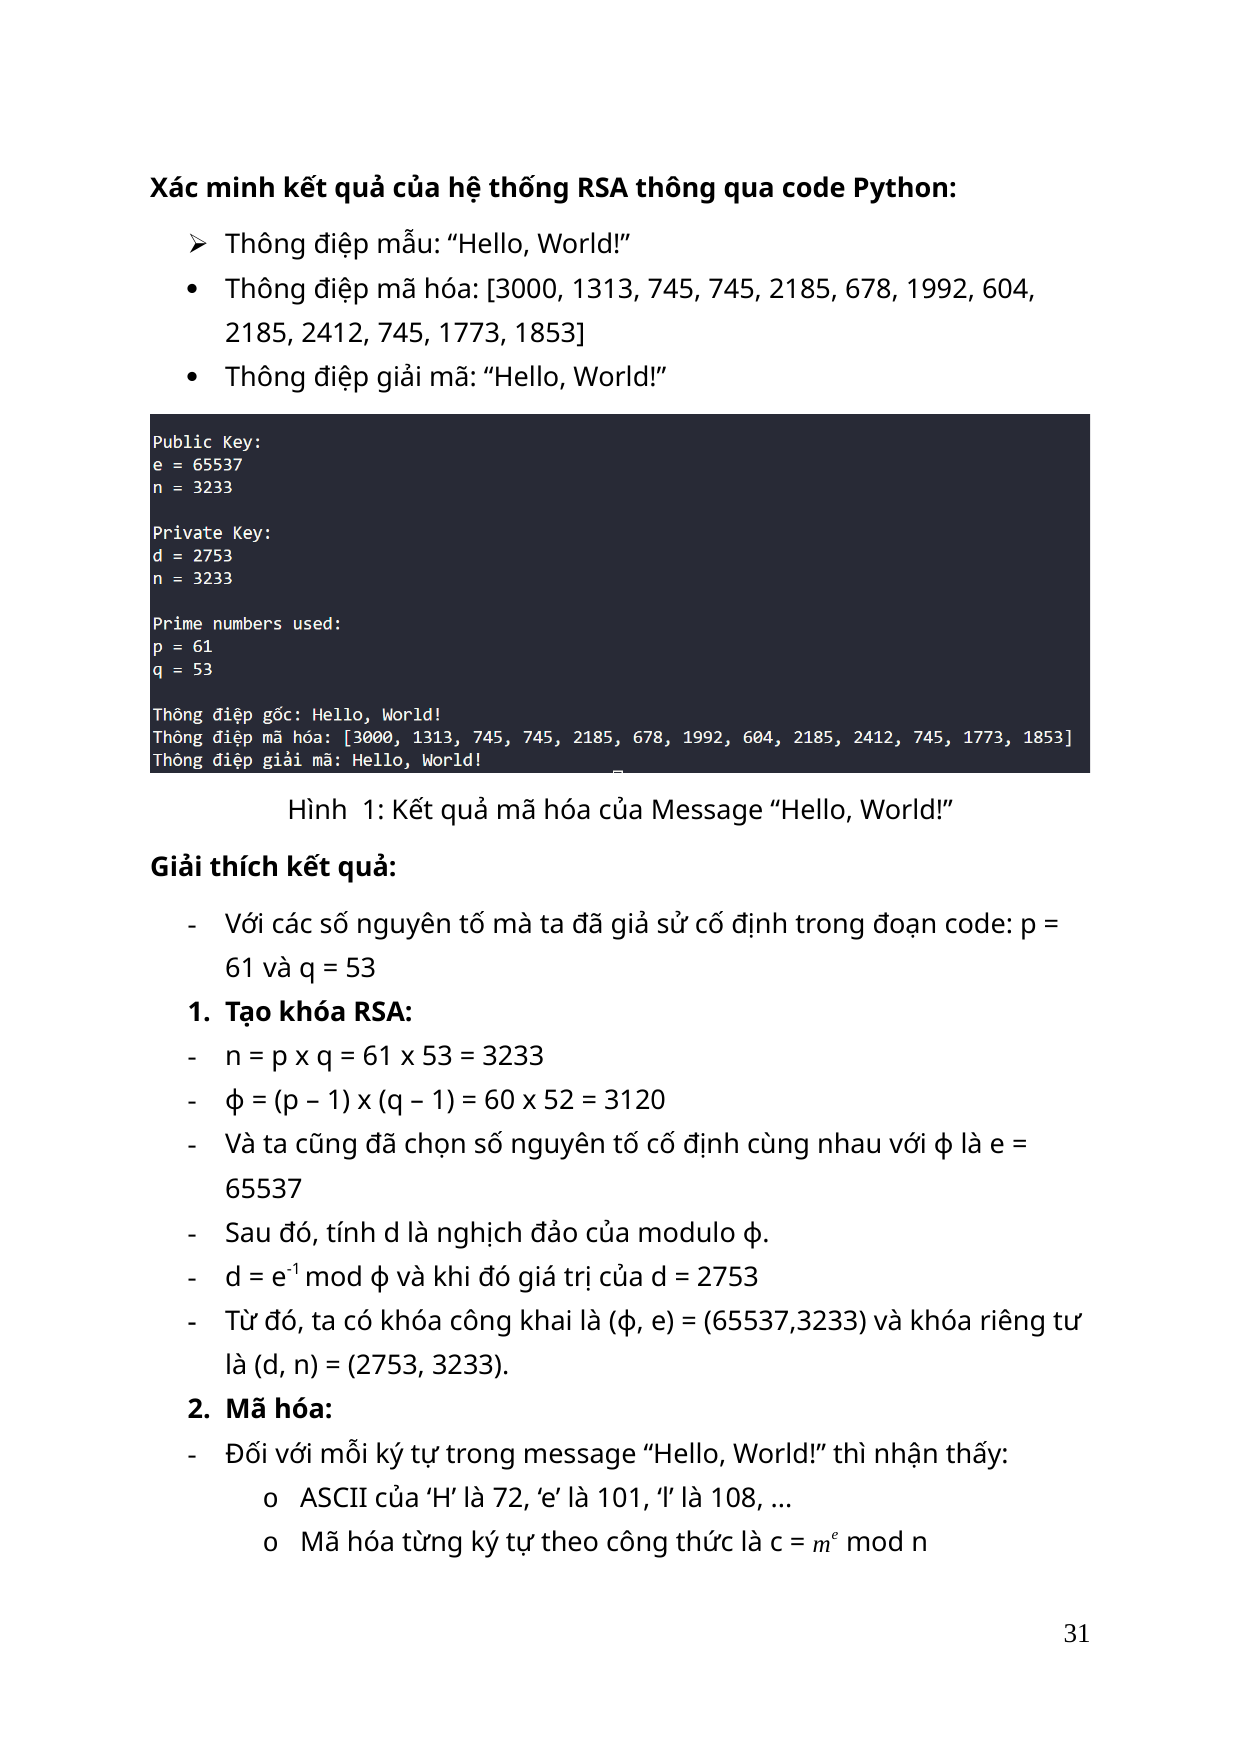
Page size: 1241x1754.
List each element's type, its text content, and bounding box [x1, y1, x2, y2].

list Thông điệp mã hóa: [3000, 1313, 745, 745, 2185, 678, 1992, 604, 2185, 2412, 745, 1773, 1853] [187, 269, 1090, 350]
text Xác minh kết quả của hệ thống RSA thông qua code Python: [150, 168, 1090, 205]
list Đối với mỗi ký tự trong message “Hello, World!” thì nhận thấy: [187, 1434, 1090, 1471]
text Hình 1: Kết quả mã hóa của Message “Hello, World!” [150, 791, 1090, 828]
list Thông điệp mẫu: “Hello, World!” [187, 225, 1090, 262]
list Sau đó, tính d là nghịch đảo của modulo ϕ. [187, 1213, 1090, 1250]
list Mã hóa từng ký tự theo công thức là c = mod n [262, 1523, 1090, 1560]
list Với các số nguyên tố mà ta đã giả sử cố định trong đoạn code: p = 61 và q = 53 [187, 904, 1090, 985]
list ϕ = (p – 1) x (q – 1) = 60 x 52 = 3120 [187, 1081, 1090, 1118]
list n = p x q = 61 x 53 = 3233 [187, 1037, 1090, 1073]
list Thông điệp giải mã: “Hello, World!” [187, 357, 1090, 394]
list ASCII của ‘H’ là 72, ‘e’ là 101, ‘l’ là 108, ... [262, 1478, 1090, 1515]
list Mã hóa: [187, 1390, 1090, 1427]
text Giải thích kết quả: [150, 847, 1090, 884]
picture [150, 414, 1091, 773]
list d = e-1 mod ϕ và khi đó giá trị của d = 2753 [187, 1257, 1090, 1294]
list Tạo khóa RSA: [187, 992, 1090, 1029]
list Từ đó, ta có khóa công khai là (ϕ, e) = (65537,3233) và khóa riêng tư là (d, n) = (2753, 3233). [187, 1302, 1090, 1383]
list Và ta cũng đã chọn số nguyên tố cố định cùng nhau với ϕ là e = 65537 [187, 1125, 1090, 1206]
